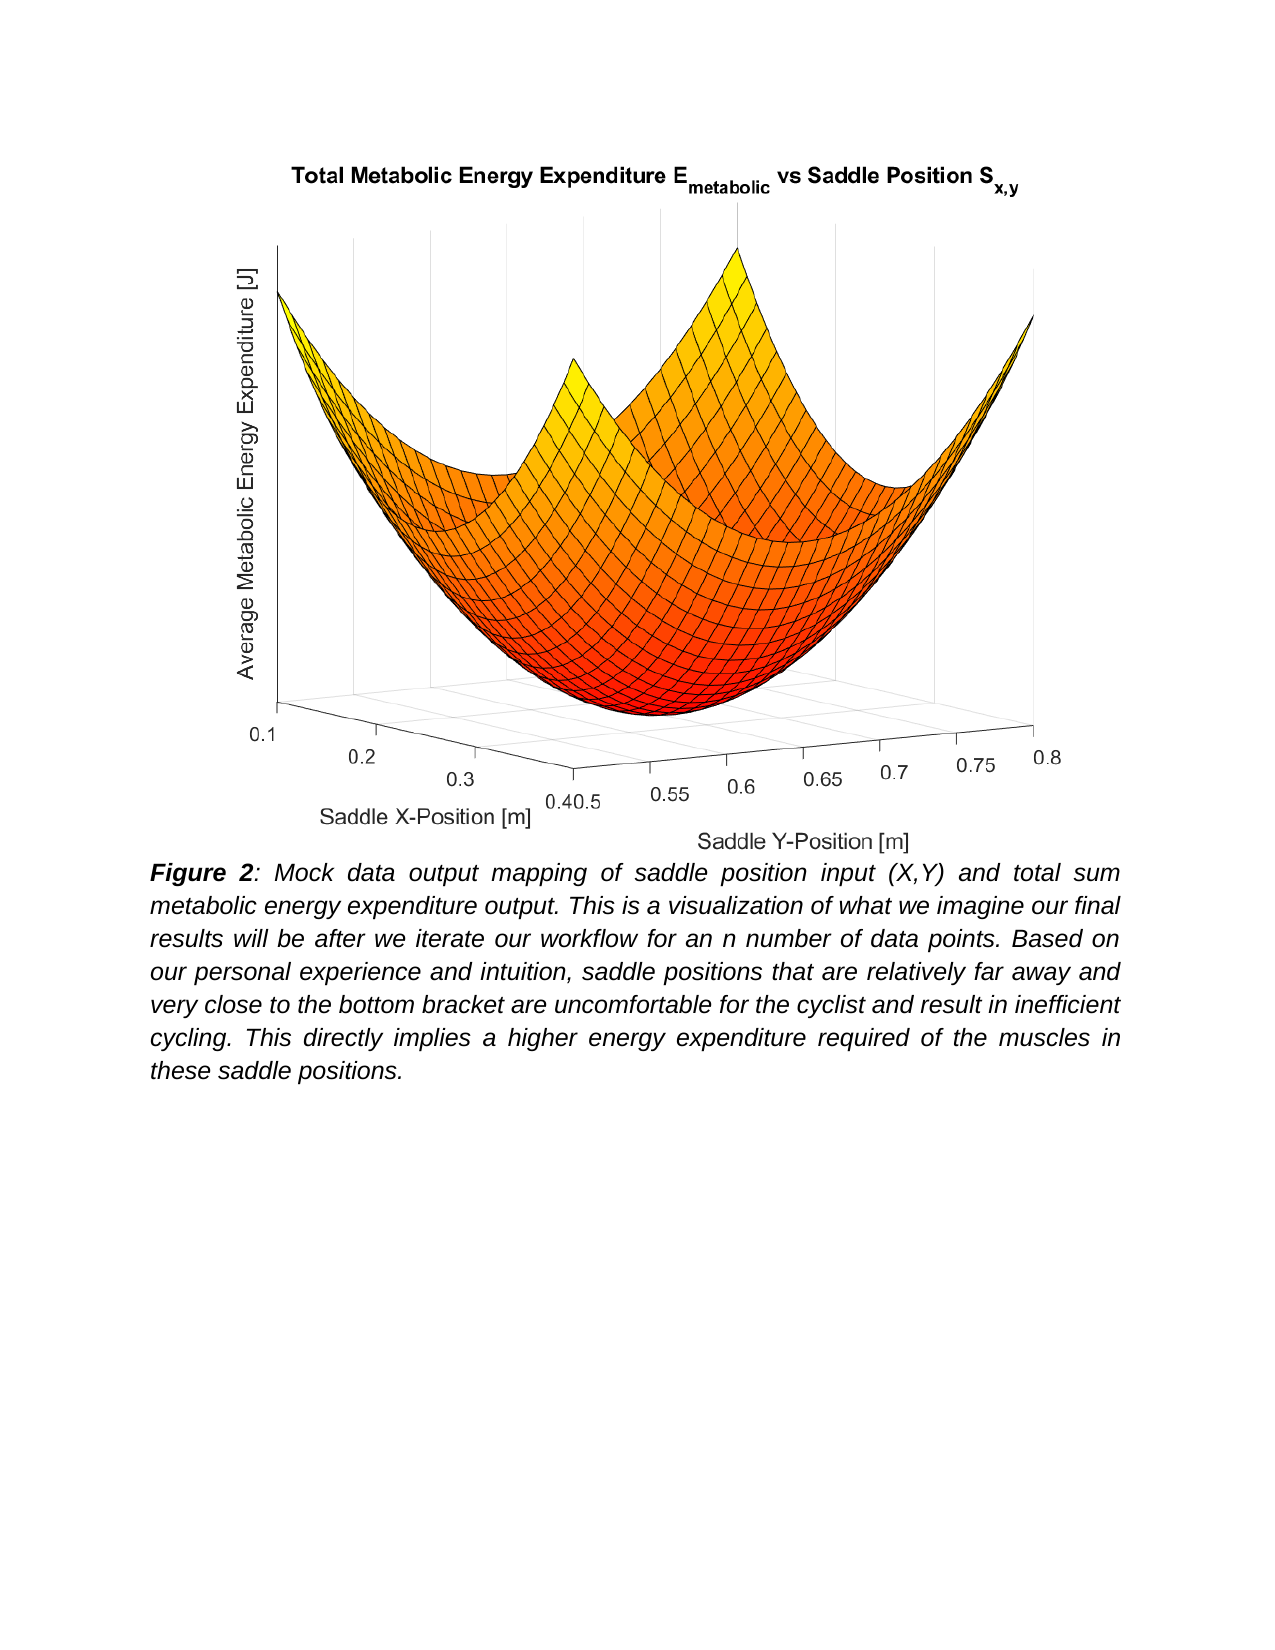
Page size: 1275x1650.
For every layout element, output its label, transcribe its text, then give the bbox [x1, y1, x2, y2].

text Figure 2: Mock data output mapping of saddle position input (X,Y) and total sum metabolic energy expenditure output. This is a visualization of what we imagine our final results will be after we iterate our workflow for an n number of data points. Based on our personal experience and intuition, saddle positions that are relatively far away and very close to the bottom bracket are uncomfortable for the cyclist and result in inefficient cycling. This directly implies a higher energy expenditure required of the muscles in these saddle positions. [150, 858, 1125, 1085]
picture [150, 150, 1125, 854]
